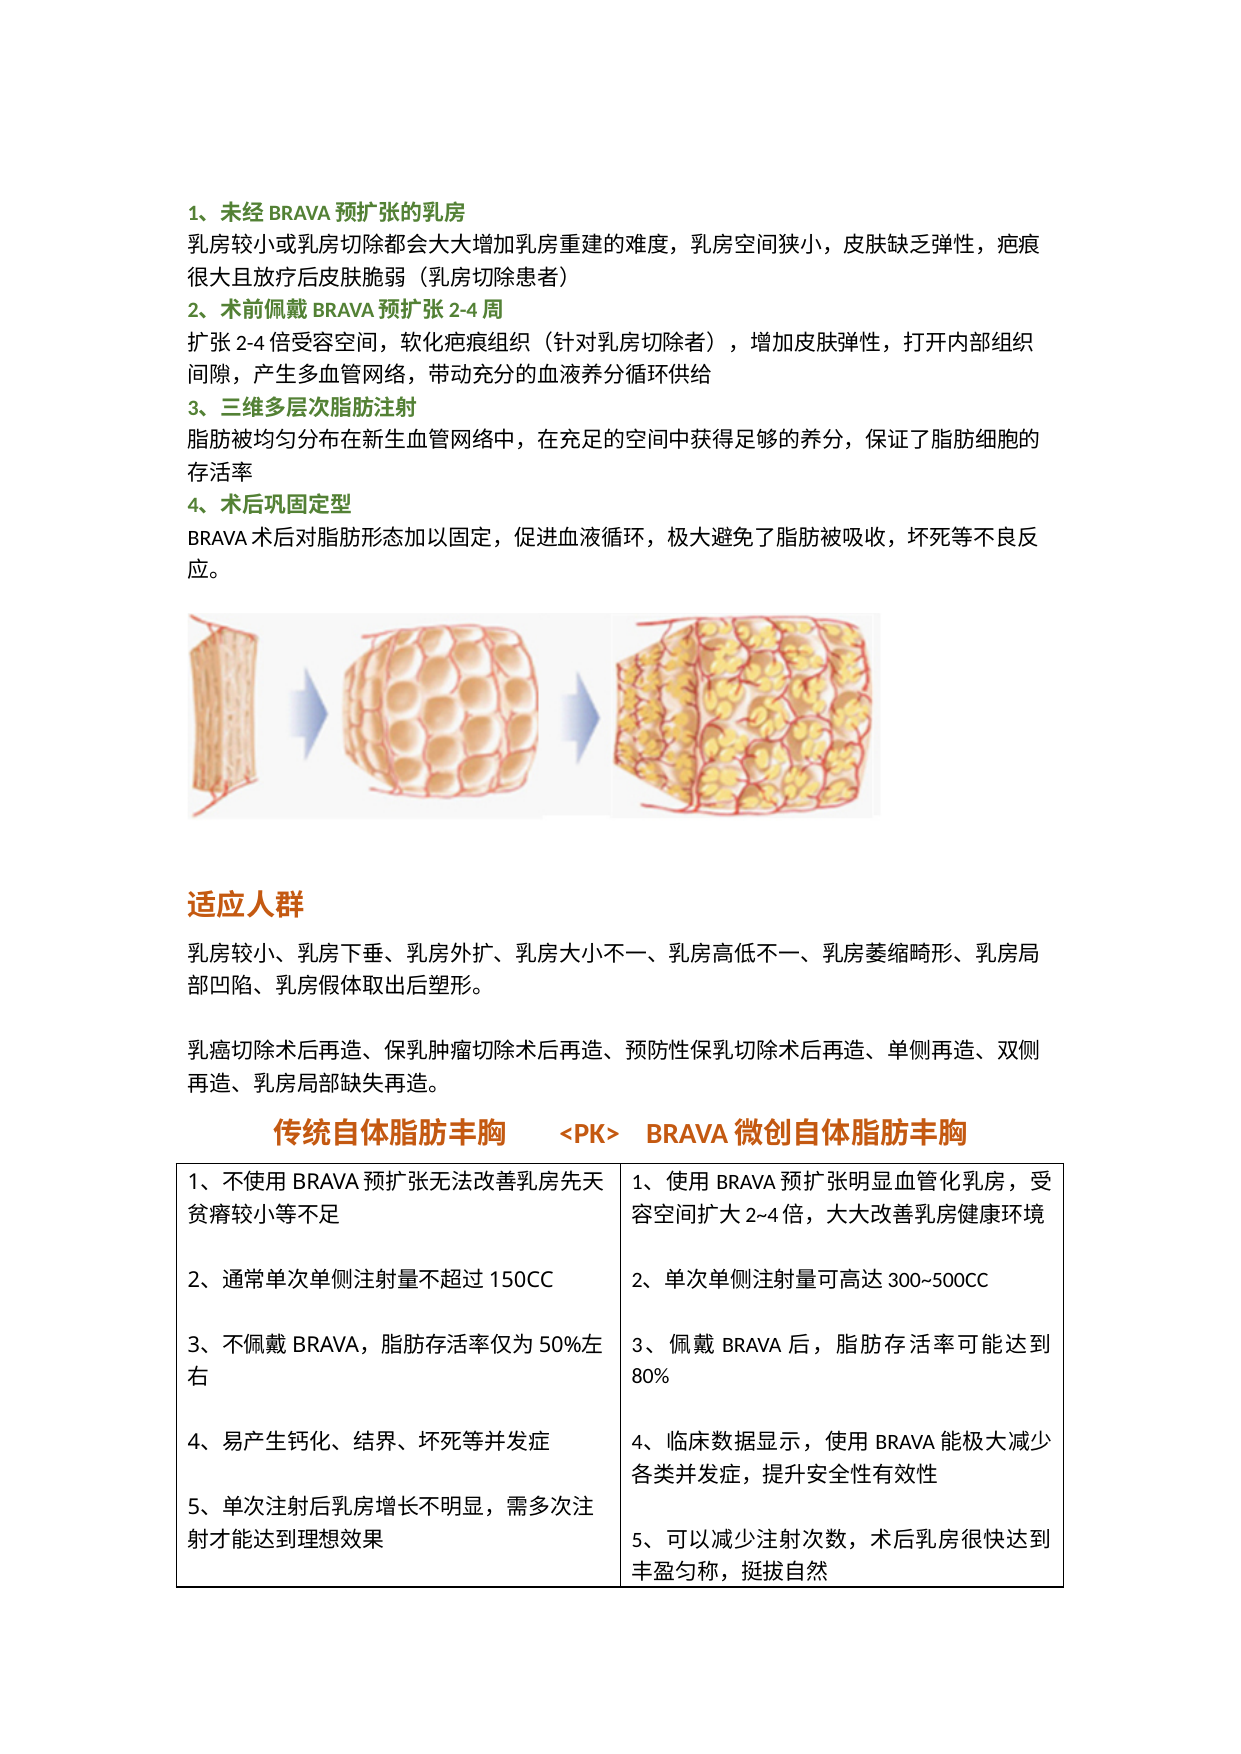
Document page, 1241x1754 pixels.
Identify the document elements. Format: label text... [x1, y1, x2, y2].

text 乳癌切除术后再造、保乳肿瘤切除术后再造、预防性保乳切除术后再造、单侧再造、双侧再造、乳房局部缺失再造。 [187, 1033, 1053, 1098]
text 传统自体脂肪丰胸 <PK> BRAVA微创自体脂肪丰胸 [187, 1098, 1053, 1163]
text 2、术前佩戴BRAVA预扩张2-4周 [187, 292, 1053, 324]
text 3、三维多层次脂肪注射 [187, 389, 1053, 422]
text 适应人群 [187, 870, 1053, 935]
text 乳房较小或乳房切除都会大大增加乳房重建的难度，乳房空间狭小，皮肤缺乏弹性，疤痕很大且放疗后皮肤脆弱（乳房切除患者） [187, 227, 1053, 292]
text 4、术后巩固定型 [187, 487, 1053, 519]
picture [187, 613, 882, 821]
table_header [177, 1164, 620, 1586]
text 扩张2-4倍受容空间，软化疤痕组织（针对乳房切除者），增加皮肤弹性，打开内部组织间隙，产生多血管网络，带动充分的血液养分循环供给 [187, 324, 1053, 389]
text 脂肪被均匀分布在新生血管网络中，在充足的空间中获得足够的养分，保证了脂肪细胞的存活率 [187, 422, 1053, 487]
text BRAVA术后对脂肪形态加以固定，促进血液循环，极大避免了脂肪被吸收，坏死等不良反应。 [187, 519, 1053, 584]
text 乳房较小、乳房下垂、乳房外扩、乳房大小不一、乳房高低不一、乳房萎缩畸形、乳房局部凹陷、乳房假体取出后塑形。 [187, 935, 1053, 1000]
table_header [621, 1164, 1063, 1586]
text 1、未经BRAVA预扩张的乳房 [187, 194, 1053, 227]
